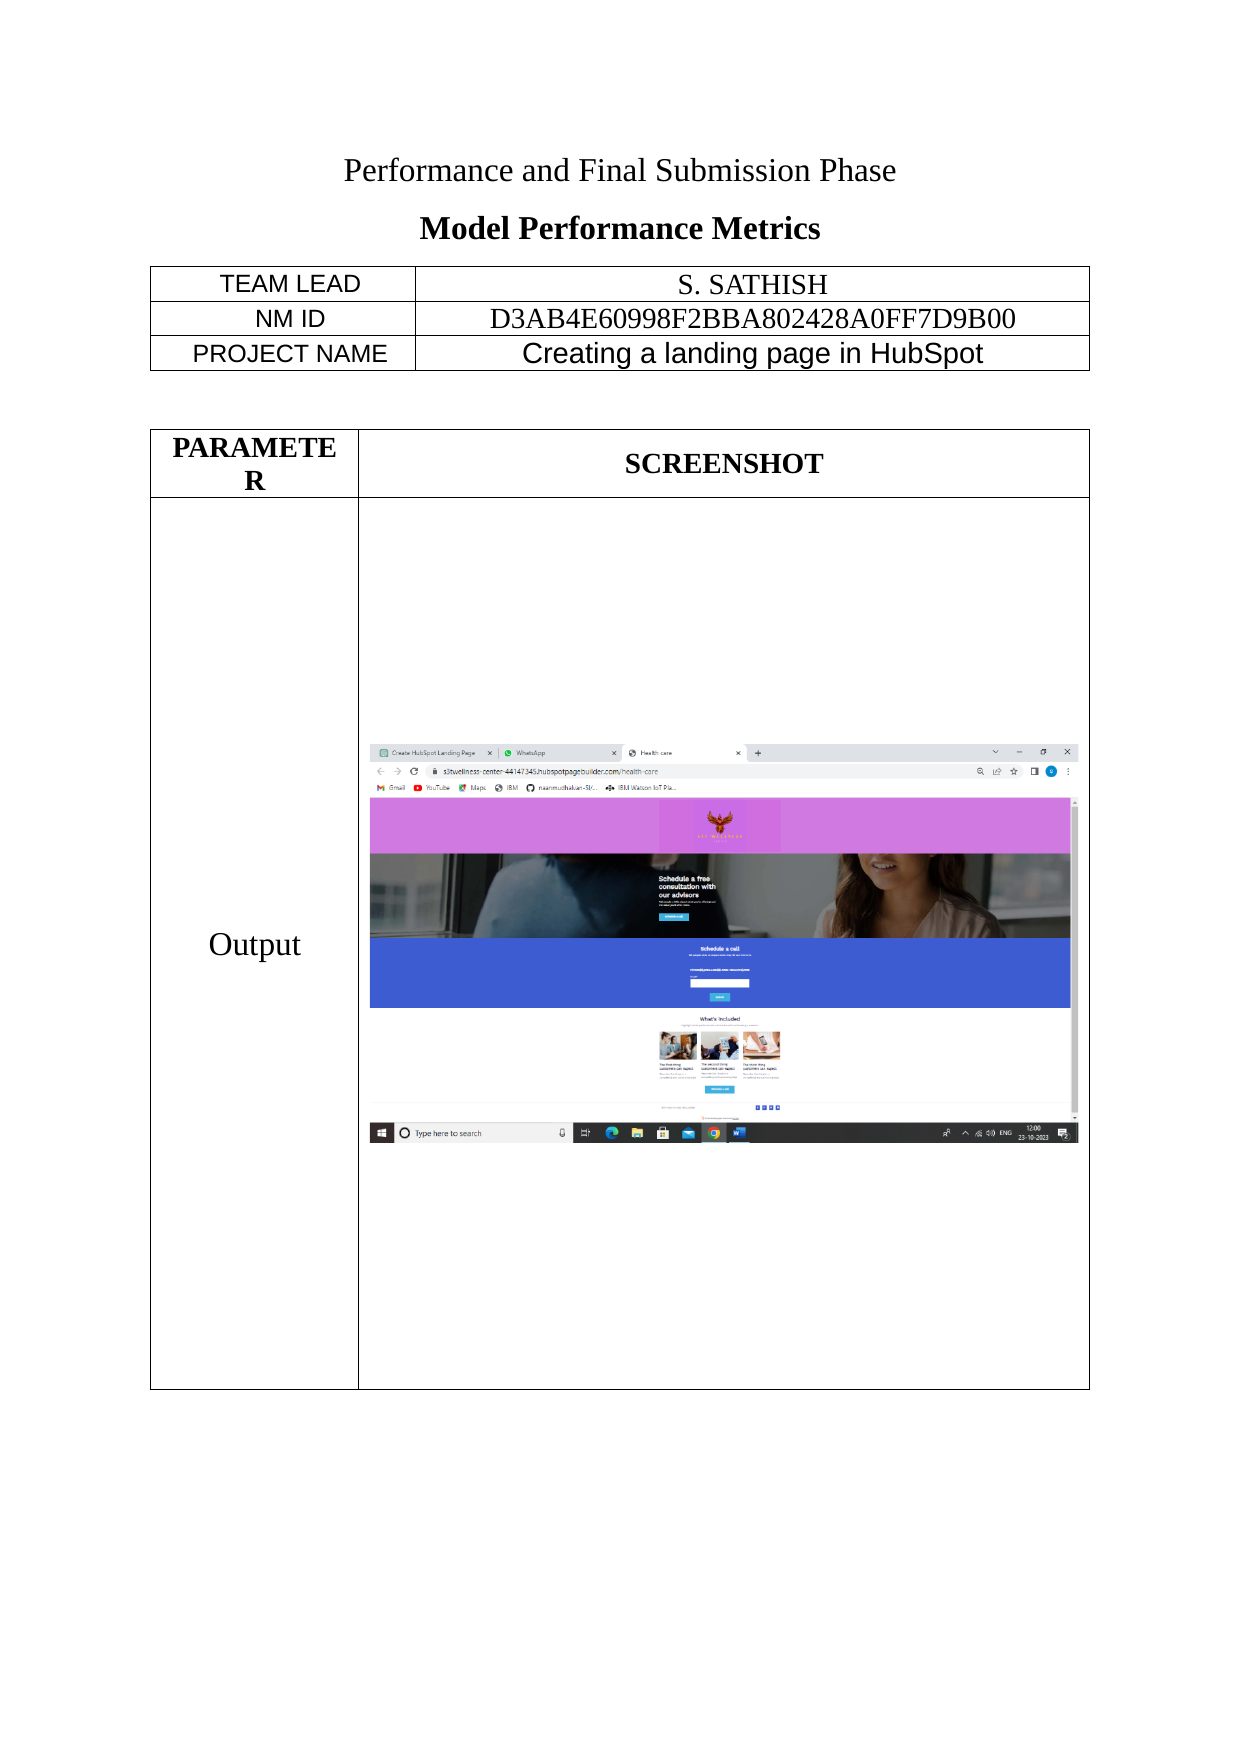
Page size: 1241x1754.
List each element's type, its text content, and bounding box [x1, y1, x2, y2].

table_header TEAM LEAD [151, 267, 415, 301]
table_cell Output [151, 498, 358, 1389]
table_header PARAMETER [151, 430, 358, 497]
picture [369, 744, 1079, 1143]
table_header SCREENSHOT [359, 430, 1089, 497]
text Performance and Final Submission Phase [150, 150, 1090, 188]
table_cell Creating a landing page in HubSpot [416, 336, 1089, 370]
text Model Performance Metrics [150, 208, 1090, 246]
table_cell PROJECT NAME [151, 336, 415, 370]
table_cell NM ID [151, 302, 415, 335]
table_cell [359, 498, 1089, 1389]
table_cell D3AB4E60998F2BBA802428A0FF7D9B00 [416, 302, 1089, 335]
table_header S. SATHISH [416, 267, 1089, 301]
